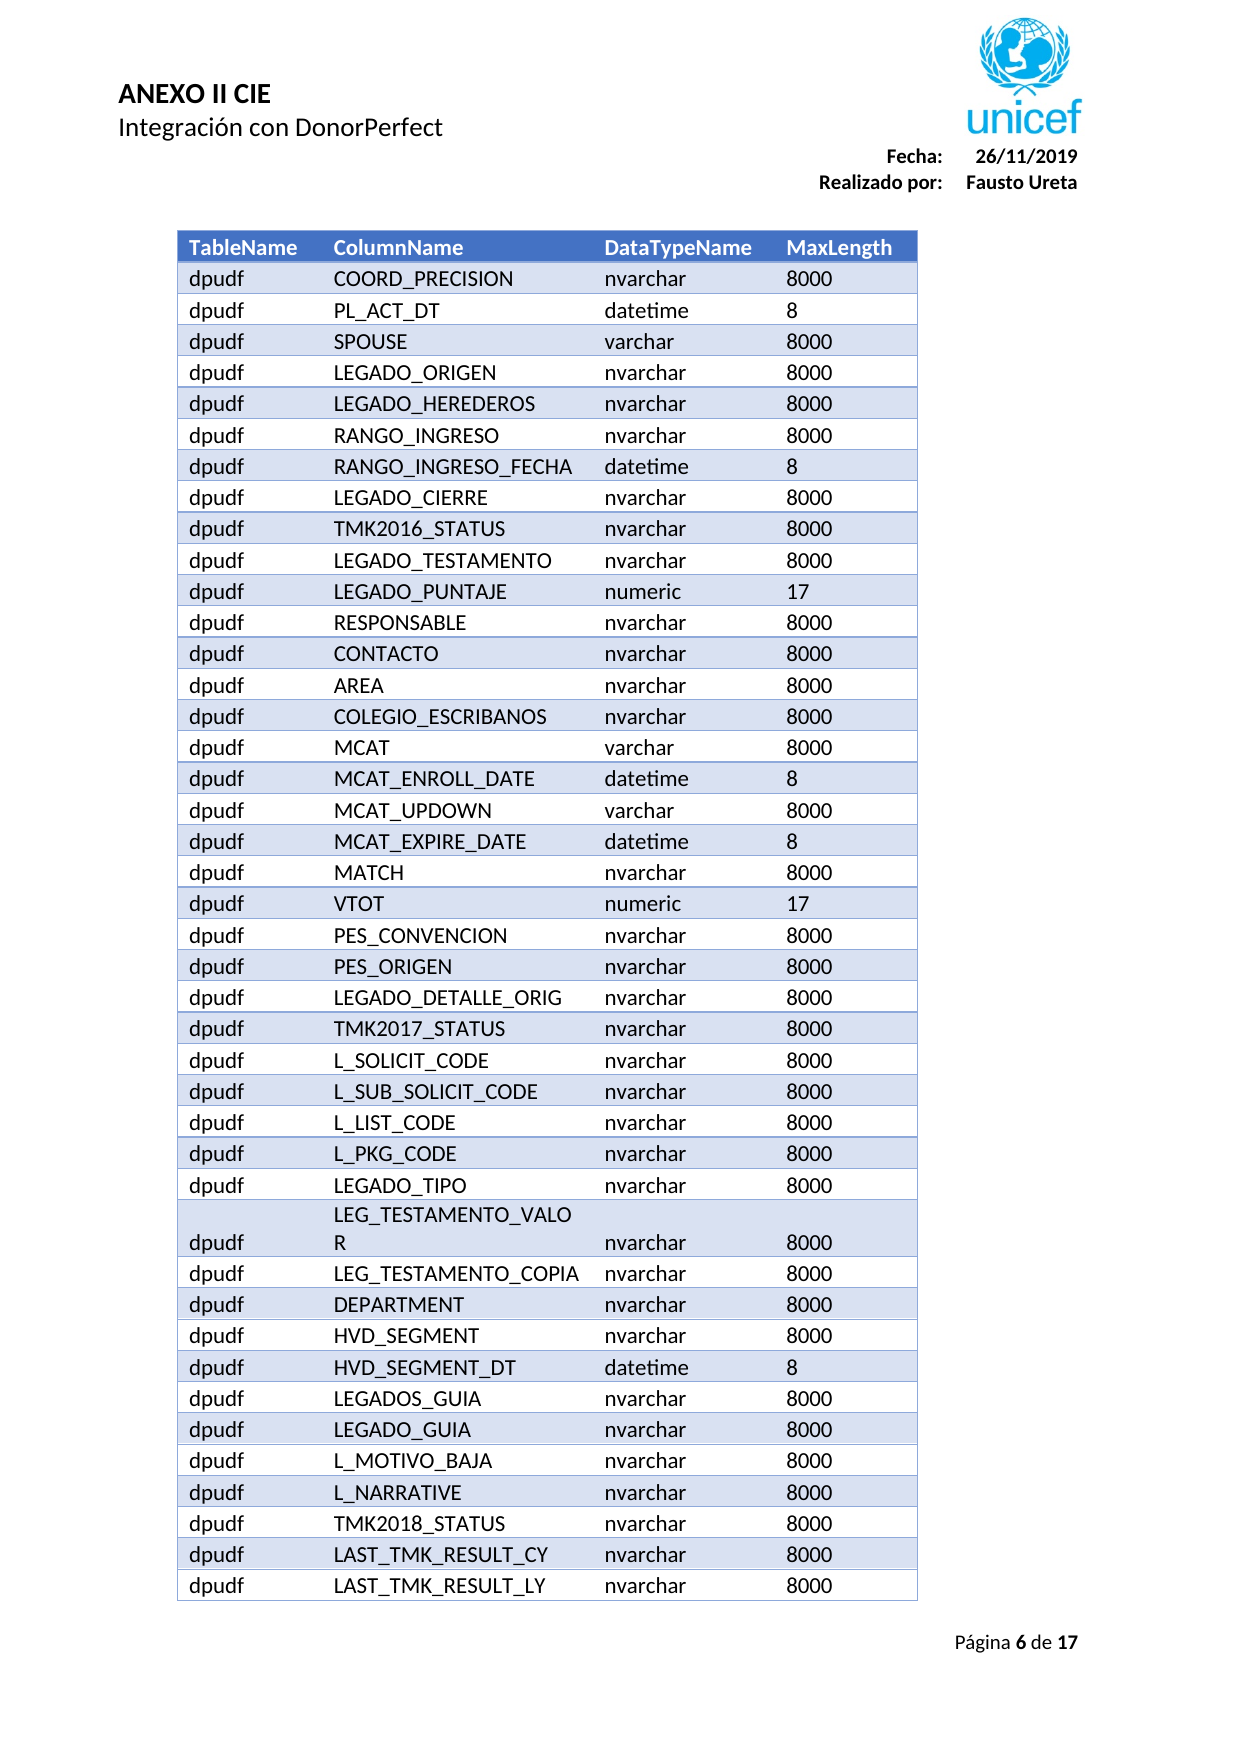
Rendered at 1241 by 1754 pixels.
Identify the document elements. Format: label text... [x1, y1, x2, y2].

table_cell 8 [775, 1351, 917, 1381]
table_cell dpudf [178, 1106, 322, 1136]
table_cell MCAT [322, 731, 593, 761]
table_cell MATCH [322, 856, 593, 886]
table_cell 8000 [775, 950, 917, 980]
table_cell 17 [775, 575, 917, 605]
table_cell MCAT_ENROLL_DATE [322, 763, 593, 793]
table_cell dpudf [178, 1320, 322, 1350]
table_cell nvarchar [593, 1257, 775, 1287]
table_cell dpudf [178, 1351, 322, 1381]
table_cell 8000 [775, 1169, 917, 1199]
table_cell numeric [593, 888, 775, 918]
table_cell MCAT_UPDOWN [322, 794, 593, 824]
table_cell 8000 [775, 1445, 917, 1475]
table_cell L_NARRATIVE [322, 1476, 593, 1506]
table_cell MCAT_EXPIRE_DATE [322, 825, 593, 855]
table_cell varchar [593, 731, 775, 761]
table_cell DEPARTMENT [322, 1288, 593, 1318]
table_cell 8000 [775, 1507, 917, 1537]
table_cell 8 [775, 763, 917, 793]
table_cell L_SOLICIT_CODE [322, 1044, 593, 1074]
table_cell HVD_SEGMENT_DT [322, 1351, 593, 1381]
table_cell dpudf [178, 763, 322, 793]
table_cell dpudf [178, 575, 322, 605]
table_cell LEGADO_HEREDEROS [322, 388, 593, 418]
table_cell dpudf [178, 1288, 322, 1318]
table_cell nvarchar [593, 388, 775, 418]
table_cell dpudf [178, 794, 322, 824]
table_header MaxLength [775, 231, 917, 261]
table_cell 8 [775, 294, 917, 324]
table_cell numeric [593, 575, 775, 605]
table_header TableName [178, 231, 322, 261]
table_cell nvarchar [593, 1200, 775, 1256]
table_cell dpudf [178, 731, 322, 761]
table_cell 8000 [775, 700, 917, 730]
table_cell nvarchar [593, 1507, 775, 1537]
table_cell 8 [775, 825, 917, 855]
table_cell 8000 [775, 981, 917, 1011]
table_cell datetime [593, 294, 775, 324]
table_cell dpudf [178, 1257, 322, 1287]
table_cell AREA [322, 669, 593, 699]
table_cell RESPONSABLE [322, 606, 593, 636]
table_cell datetime [593, 450, 775, 480]
table_cell RANGO_INGRESO [322, 419, 593, 449]
table_cell COORD_PRECISION [322, 263, 593, 293]
picture [964, 15, 1085, 136]
table_cell nvarchar [593, 700, 775, 730]
table_cell dpudf [178, 388, 322, 418]
table_cell 8000 [775, 1320, 917, 1350]
table_cell nvarchar [593, 1413, 775, 1443]
table_cell dpudf [178, 1075, 322, 1105]
table_cell dpudf [178, 481, 322, 511]
table_cell nvarchar [593, 638, 775, 668]
table_cell 8000 [775, 1075, 917, 1105]
table_cell nvarchar [593, 356, 775, 386]
table_cell nvarchar [593, 1570, 775, 1600]
table_cell nvarchar [593, 419, 775, 449]
table_cell 8000 [775, 1382, 917, 1412]
table_cell 8 [775, 450, 917, 480]
table_cell nvarchar [593, 1320, 775, 1350]
table_cell nvarchar [593, 1013, 775, 1043]
table_cell 8000 [775, 794, 917, 824]
table_cell L_LIST_CODE [322, 1106, 593, 1136]
table_cell PL_ACT_DT [322, 294, 593, 324]
table_cell 8000 [775, 263, 917, 293]
table_cell dpudf [178, 1013, 322, 1043]
table_cell LEGADO_ORIGEN [322, 356, 593, 386]
table_cell L_MOTIVO_BAJA [322, 1445, 593, 1475]
table_cell 8000 [775, 1413, 917, 1443]
table_cell PES_CONVENCION [322, 919, 593, 949]
table_cell TMK2017_STATUS [322, 1013, 593, 1043]
table_cell dpudf [178, 1445, 322, 1475]
table_cell 8000 [775, 1138, 917, 1168]
table_cell LEGADO_GUIA [322, 1413, 593, 1443]
table_cell varchar [593, 794, 775, 824]
table_cell 17 [775, 888, 917, 918]
table_cell LEG_TESTAMENTO_COPIA [322, 1257, 593, 1287]
table_cell TMK2018_STATUS [322, 1507, 593, 1537]
table_cell dpudf [178, 856, 322, 886]
table_cell nvarchar [593, 1106, 775, 1136]
table_cell dpudf [178, 544, 322, 574]
table_header DataTypeName [593, 231, 775, 261]
table_cell nvarchar [593, 481, 775, 511]
table_cell nvarchar [593, 544, 775, 574]
table_cell 8000 [775, 419, 917, 449]
table_cell dpudf [178, 981, 322, 1011]
table_cell dpudf [178, 419, 322, 449]
table_cell 8000 [775, 856, 917, 886]
table_cell 8000 [775, 325, 917, 355]
table_cell dpudf [178, 325, 322, 355]
table_cell dpudf [178, 263, 322, 293]
table_cell dpudf [178, 1138, 322, 1168]
table_cell dpudf [178, 888, 322, 918]
table_cell nvarchar [593, 1288, 775, 1318]
table_cell nvarchar [593, 1476, 775, 1506]
table_cell 8000 [775, 1044, 917, 1074]
table_header ColumnName [322, 231, 593, 261]
table_cell nvarchar [593, 1044, 775, 1074]
table_cell dpudf [178, 919, 322, 949]
table_cell LAST_TMK_RESULT_LY [322, 1570, 593, 1600]
table_cell VTOT [322, 888, 593, 918]
table_cell dpudf [178, 638, 322, 668]
table_cell datetime [593, 1351, 775, 1381]
table_cell dpudf [178, 1507, 322, 1537]
table_cell 8000 [775, 1288, 917, 1318]
table_cell dpudf [178, 513, 322, 543]
table_cell HVD_SEGMENT [322, 1320, 593, 1350]
table_cell nvarchar [593, 513, 775, 543]
table_cell COLEGIO_ESCRIBANOS [322, 700, 593, 730]
table_cell dpudf [178, 1044, 322, 1074]
table_cell nvarchar [593, 856, 775, 886]
table_cell 8000 [775, 544, 917, 574]
table_cell nvarchar [593, 1445, 775, 1475]
table_cell dpudf [178, 450, 322, 480]
table_cell dpudf [178, 294, 322, 324]
table_cell LEGADO_CIERRE [322, 481, 593, 511]
table_cell dpudf [178, 825, 322, 855]
table_cell SPOUSE [322, 325, 593, 355]
table_cell dpudf [178, 1382, 322, 1412]
table_cell nvarchar [593, 1382, 775, 1412]
table_cell datetime [593, 763, 775, 793]
table_cell dpudf [178, 1476, 322, 1506]
table_cell 8000 [775, 638, 917, 668]
table_cell 8000 [775, 1570, 917, 1600]
table_cell nvarchar [593, 1138, 775, 1168]
table_cell LAST_TMK_RESULT_CY [322, 1538, 593, 1568]
table_cell 8000 [775, 1200, 917, 1256]
table_cell PES_ORIGEN [322, 950, 593, 980]
table_cell RANGO_INGRESO_FECHA [322, 450, 593, 480]
table_cell 8000 [775, 1257, 917, 1287]
table_cell nvarchar [593, 606, 775, 636]
table_cell 8000 [775, 513, 917, 543]
table_cell 8000 [775, 1106, 917, 1136]
table_cell dpudf [178, 1169, 322, 1199]
table_cell dpudf [178, 356, 322, 386]
table_cell dpudf [178, 1413, 322, 1443]
table_cell 8000 [775, 1476, 917, 1506]
table_cell LEGADO_PUNTAJE [322, 575, 593, 605]
table_cell dpudf [178, 1538, 322, 1568]
table_cell LEG_TESTAMENTO_VALOR [322, 1200, 593, 1256]
table_cell L_SUB_SOLICIT_CODE [322, 1075, 593, 1105]
table_cell 8000 [775, 481, 917, 511]
table_cell LEGADO_TIPO [322, 1169, 593, 1199]
table_cell TMK2016_STATUS [322, 513, 593, 543]
table_cell 8000 [775, 919, 917, 949]
table_cell 8000 [775, 669, 917, 699]
table_cell dpudf [178, 1570, 322, 1600]
table_cell 8000 [775, 731, 917, 761]
table_cell CONTACTO [322, 638, 593, 668]
table_cell LEGADOS_GUIA [322, 1382, 593, 1412]
table_cell nvarchar [593, 919, 775, 949]
table_cell nvarchar [593, 981, 775, 1011]
table_cell datetime [593, 825, 775, 855]
table_cell dpudf [178, 669, 322, 699]
table_cell LEGADO_DETALLE_ORIG [322, 981, 593, 1011]
table_cell nvarchar [593, 669, 775, 699]
table_cell dpudf [178, 700, 322, 730]
table_cell nvarchar [593, 1075, 775, 1105]
table_cell L_PKG_CODE [322, 1138, 593, 1168]
table_cell nvarchar [593, 1169, 775, 1199]
table_cell dpudf [178, 606, 322, 636]
table_cell varchar [593, 325, 775, 355]
table_cell nvarchar [593, 950, 775, 980]
table_cell 8000 [775, 606, 917, 636]
table_cell LEGADO_TESTAMENTO [322, 544, 593, 574]
table_cell 8000 [775, 1538, 917, 1568]
table_cell nvarchar [593, 263, 775, 293]
table_cell 8000 [775, 1013, 917, 1043]
table_cell nvarchar [593, 1538, 775, 1568]
table_cell dpudf [178, 1200, 322, 1256]
table_cell 8000 [775, 388, 917, 418]
table_cell dpudf [178, 950, 322, 980]
table_cell 8000 [775, 356, 917, 386]
